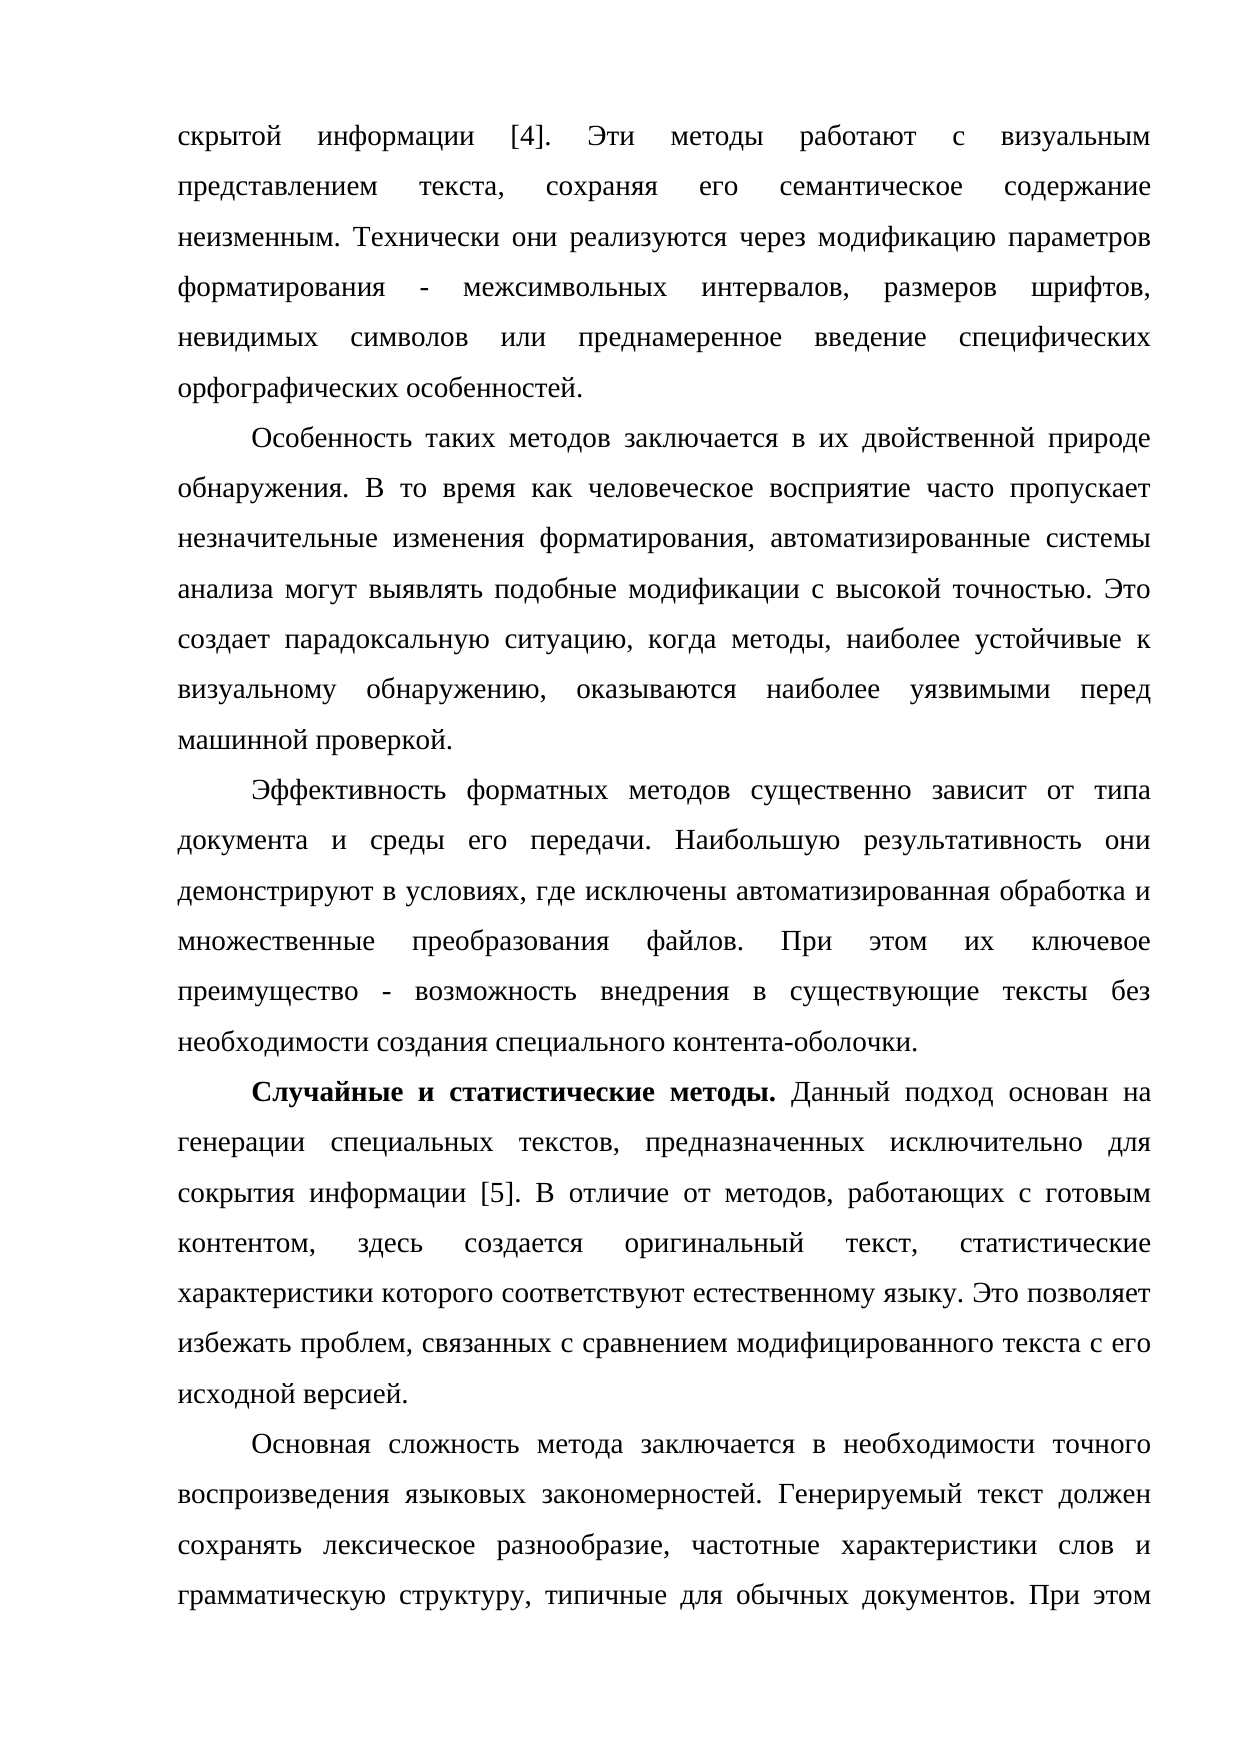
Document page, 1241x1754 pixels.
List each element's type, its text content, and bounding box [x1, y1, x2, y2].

text Эффективность форматных методов существенно зависит от типа документа и среды его передачи. Наибольшую результативность они демонстрируют в условиях, где исключены автоматизированная обработка и множественные преобразования файлов. При этом их ключевое преимущество - возможность внедрения в существующие тексты без необходимости создания специального контента-оболочки. [177, 772, 1152, 1057]
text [177, 1426, 1152, 1611]
text Особенность таких методов заключается в их двойственной природе обнаружения. В то время как человеческое восприятие часто пропускает незначительные изменения форматирования, автоматизированные системы анализа могут выявлять подобные модификации с высокой точностью. Это создает парадоксальную ситуацию, когда методы, наиболее устойчивые к визуальному обнаружению, оказываются наиболее уязвимыми перед машинной проверкой. [177, 420, 1152, 755]
text Случайные и статистические методы. Данный подход основан на генерации специальных текстов, предназначенных исключительно для сокрытия информации [5]. В отличие от методов, работающих с готовым контентом, здесь создается оригинальный текст, статистические характеристики которого соответствуют естественному языку. Это позволяет избежать проблем, связанных с сравнением модифицированного текста с его исходной версией. [177, 1074, 1152, 1409]
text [177, 118, 1152, 403]
